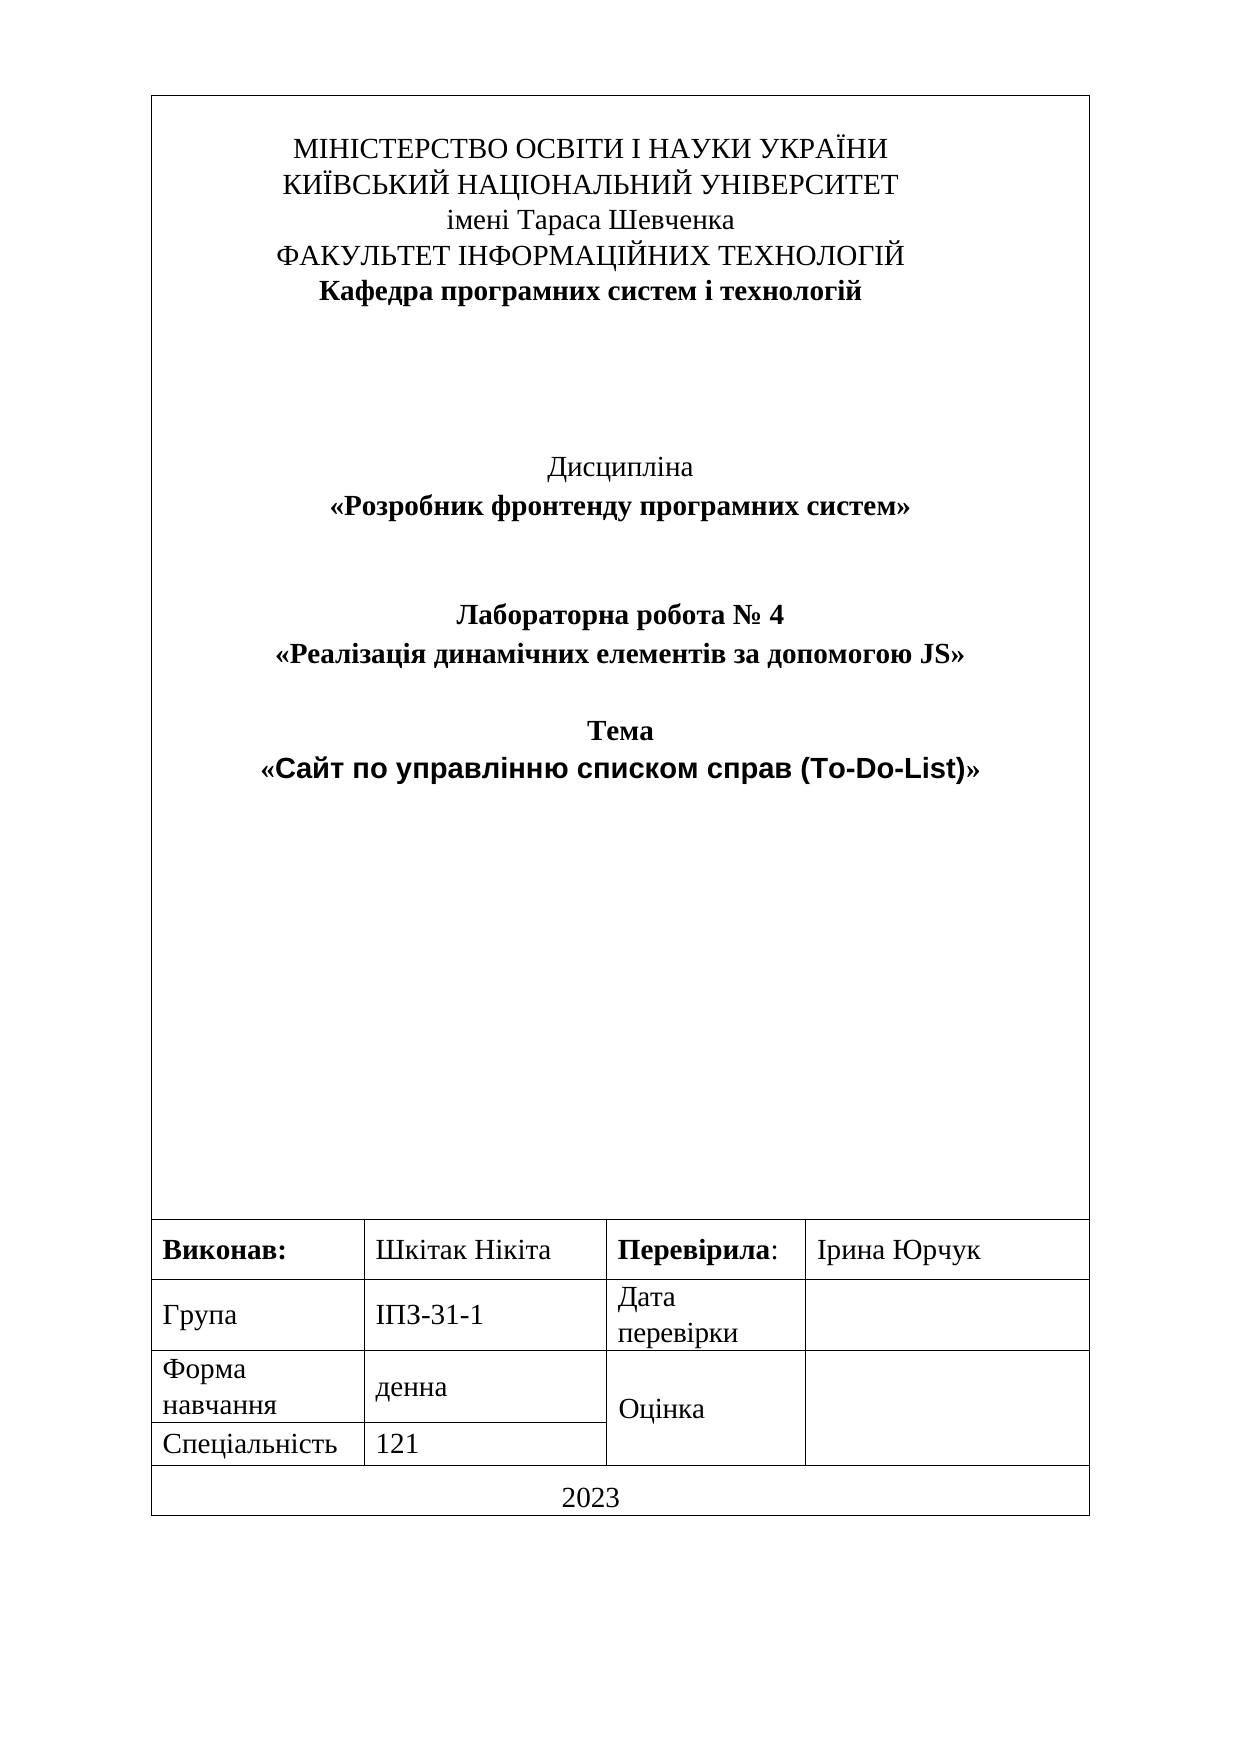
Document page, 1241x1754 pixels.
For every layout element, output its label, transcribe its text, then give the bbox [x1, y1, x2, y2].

table_cell Група [152, 1280, 364, 1350]
table_cell Шкітак Нікіта [365, 1220, 606, 1278]
table_cell 121 [365, 1423, 606, 1465]
table_cell Форма навчання [152, 1351, 364, 1422]
table_cell Оцінка [607, 1351, 805, 1465]
table_cell Ірина Юрчук [806, 1220, 1089, 1278]
table_cell ІПЗ-31-1 [365, 1280, 606, 1350]
table_cell Дата перевірки [607, 1280, 805, 1350]
table_cell Перевірила: [607, 1220, 805, 1278]
table_cell Спеціальність [152, 1423, 364, 1465]
table_cell Виконав: [152, 1220, 364, 1278]
table_cell 2023 [152, 1466, 1089, 1515]
table_cell [806, 1351, 1089, 1465]
table_cell [806, 1280, 1089, 1350]
table_header МІНІСТЕРСТВО ОСВІТИ І НАУКИ УКРАЇНИ КИЇВСЬКИЙ НАЦІОНАЛЬНИЙ УНІВЕРСИТЕТ імені Тараса Шевченка ФАКУЛЬТЕТ ІНФОРМАЦІЙНИХ ТЕХНОЛОГІЙ Кафедра програмних систем і технологій Дисципліна «Розробник фронтенду програмних систем» Лабораторна робота № 4 «Реалізація динамічних елементів за допомогою JS» Тема «Сайт по управлінню списком справ (To-Do-List)» [152, 96, 1089, 1219]
table_cell денна [365, 1351, 606, 1422]
